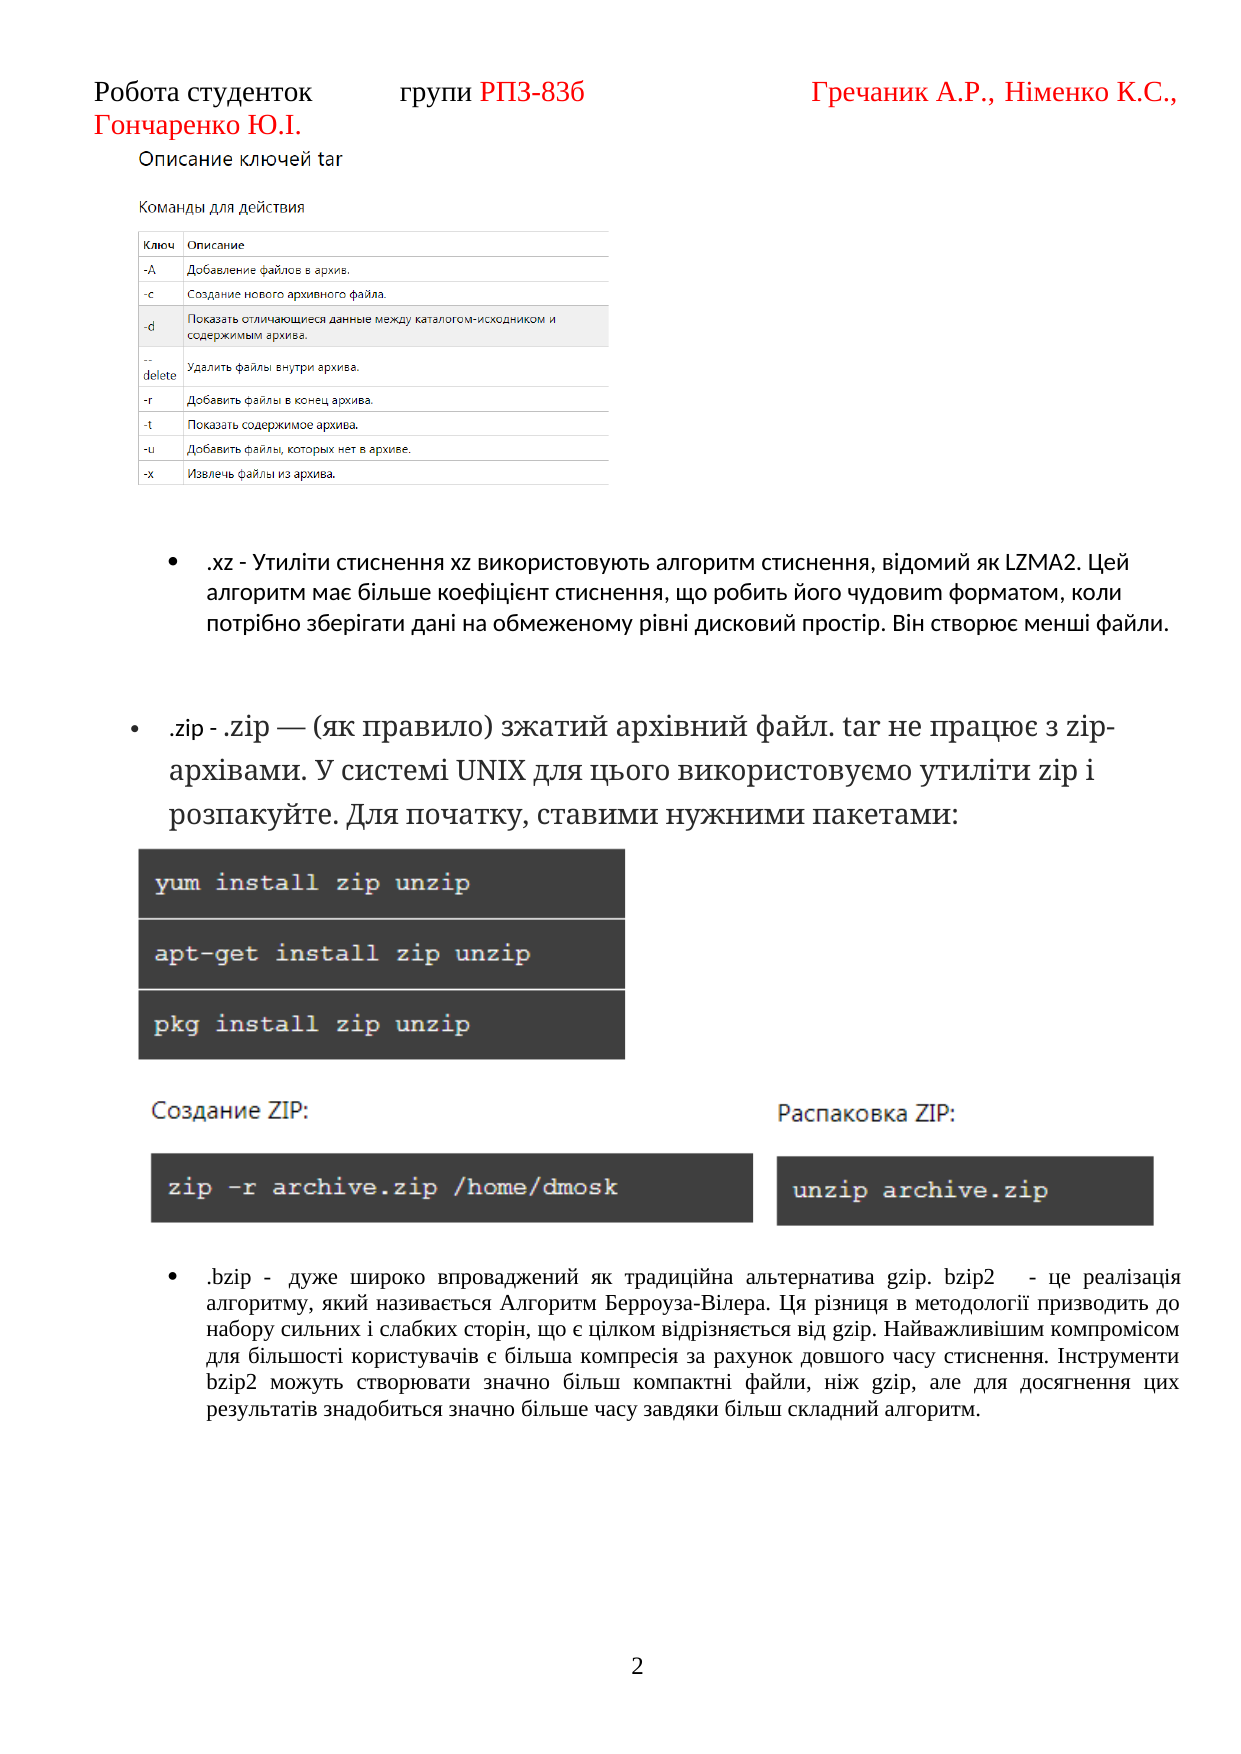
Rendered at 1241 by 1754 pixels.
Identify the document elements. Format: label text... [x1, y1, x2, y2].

picture [131, 1100, 754, 1237]
picture [131, 140, 609, 485]
list .xz - Утиліти стиснення xz використовують алгоритм стиснення, відомий як LZMA2. Цей алгоритм має більше коефіцієнт стиснення, що робить його чудовиm форматом, коли потрібно зберігати дані на обмеженому рівні дисковий простір. Він створює менші файли. [169, 546, 1181, 637]
picture [760, 1095, 1154, 1237]
picture [131, 832, 625, 1066]
list .zip - .zip — (як правило) зжатий архівний файл. tar не працює з zip-архівами. У системі UNIX для цього використовуємо утиліти zip і розпакуйте. Для початку, ставими нужними пакетами: [131, 701, 1181, 832]
list .bzip - дуже широко впроваджений як традиційна альтернатива gzip. bzip2 - це реалізація алгоритму, який називається Алгоритм Берроуза-Вілера. Ця різниця в методології призводить до набору сильних і слабких сторін, що є цілком відрізняється від gzip. Найважливішим компромісом для більшості користувачів є більша компресія за рахунок довшого часу стиснення. Інструменти bzip2 можуть створювати значно більш компактні файли, ніж gzip, але для досягнення цих результатів знадобиться значно більше часу завдяки більш складний алгоритм. [169, 1263, 1181, 1421]
